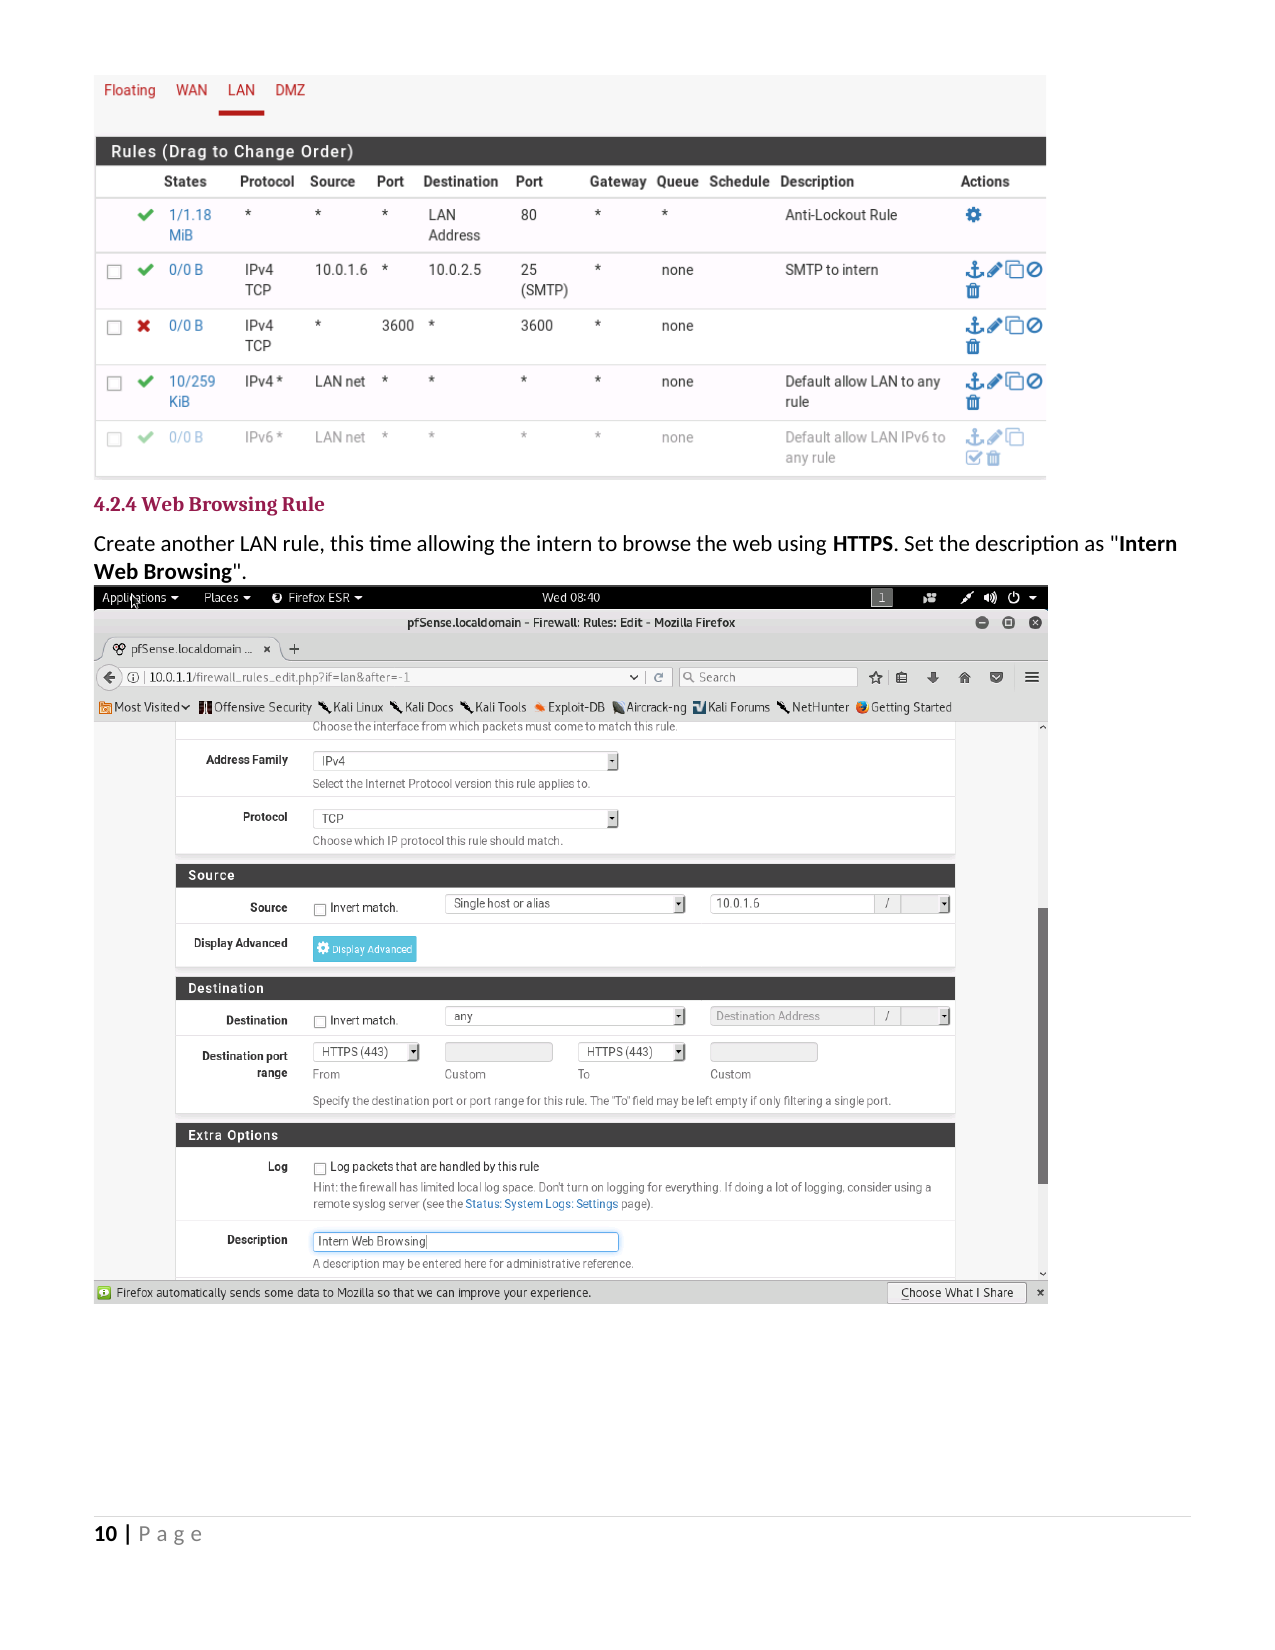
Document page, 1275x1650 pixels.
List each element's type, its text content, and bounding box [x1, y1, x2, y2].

subtitle 4.2.4 Web Browsing Rule [94, 492, 1191, 516]
text Create another LAN rule, this time allowing the intern to browse the web using HTTPS. Set the description as "Intern Web Browsing". [94, 529, 1191, 585]
